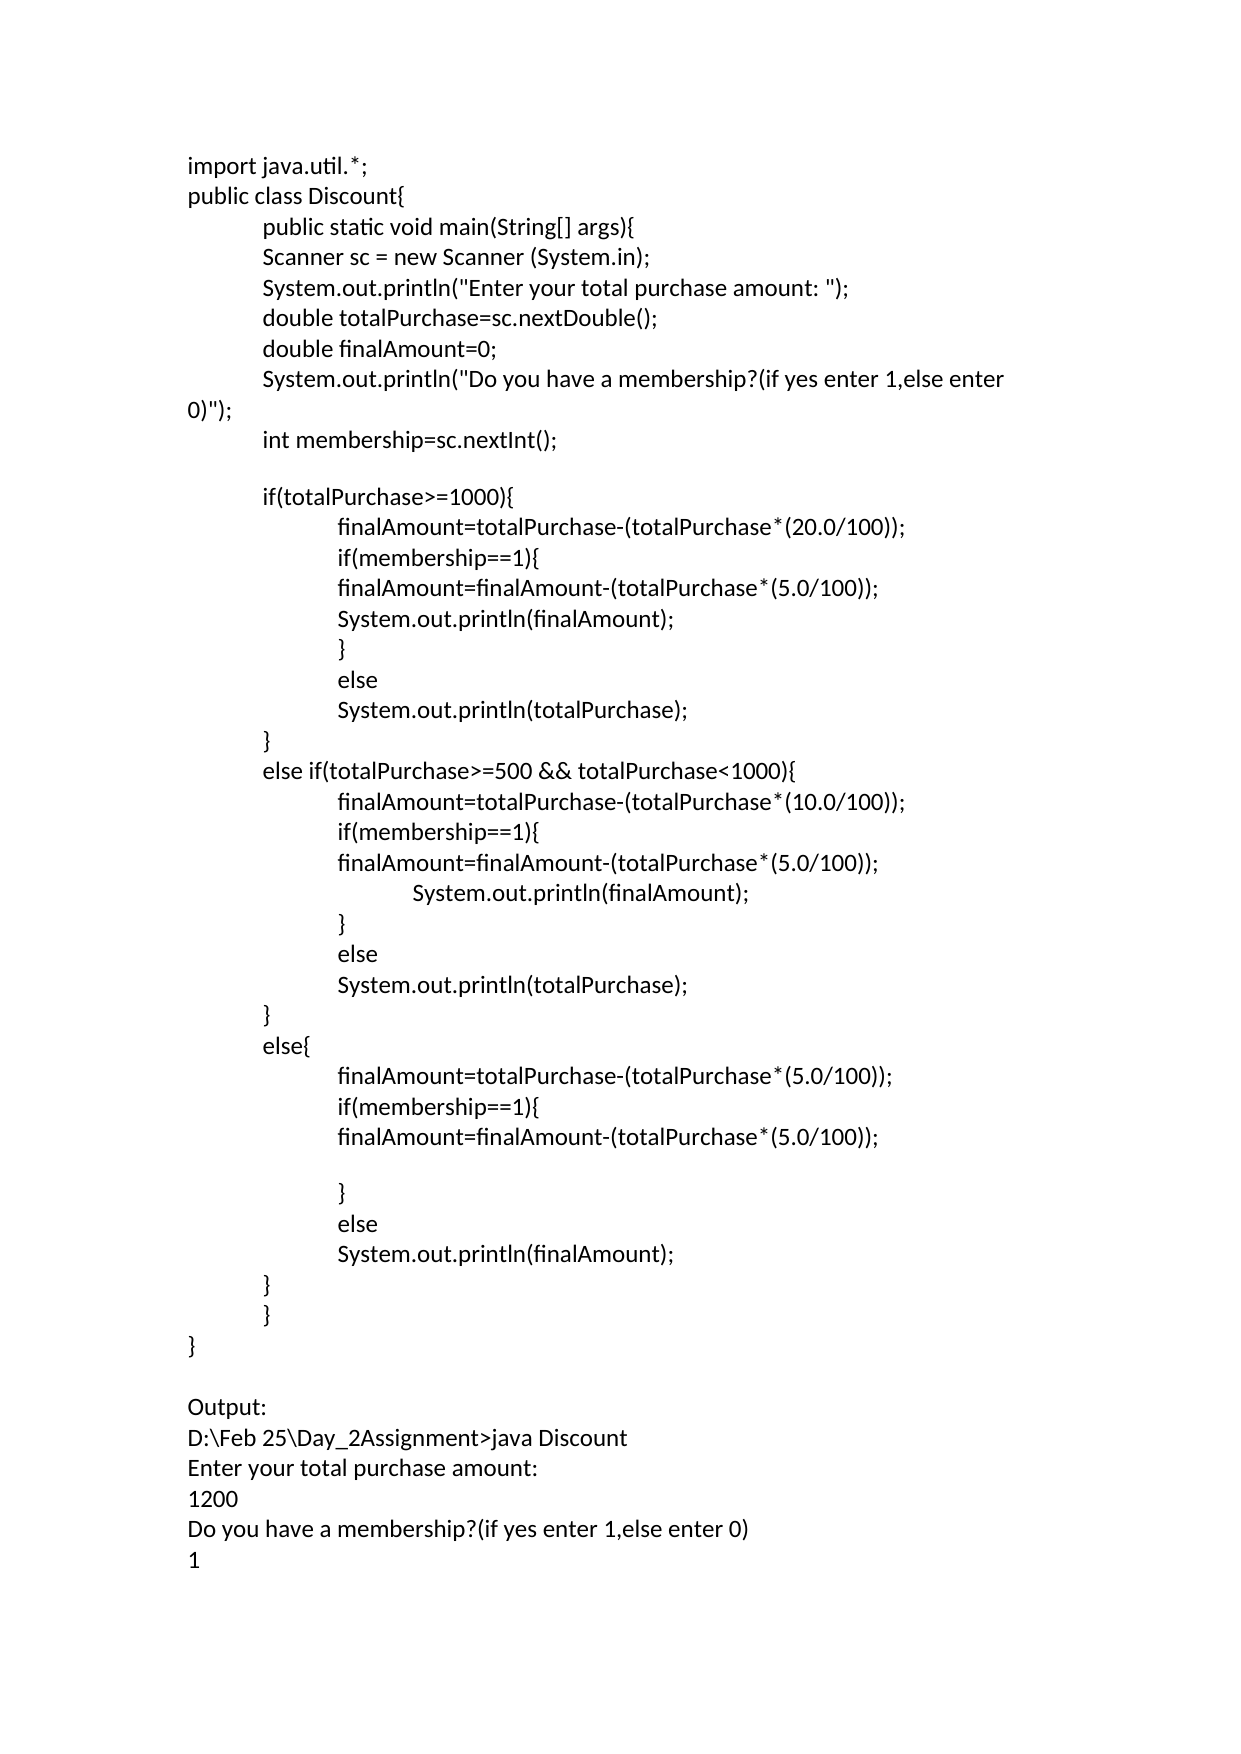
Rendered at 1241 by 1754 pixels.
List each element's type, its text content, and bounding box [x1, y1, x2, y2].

text D:\Feb 25\Day_2Assignment>java Discount [187, 1422, 1053, 1452]
text finalAmount=totalPurchase-(totalPurchase*(10.0/100)); [187, 786, 1053, 816]
text else [187, 1208, 1053, 1238]
text Scanner sc = new Scanner (System.in); [187, 242, 1053, 272]
text Do you have a membership?(if yes enter 1,else enter 0) [187, 1513, 1053, 1544]
text System.out.println(finalAmount); [187, 877, 1053, 908]
text int membership=sc.nextInt(); [187, 425, 1053, 455]
text public class Discount{ [187, 181, 1053, 211]
text } [187, 908, 1053, 938]
text } [187, 1269, 1053, 1299]
text 1 [187, 1544, 1053, 1574]
text finalAmount=totalPurchase-(totalPurchase*(20.0/100)); [187, 511, 1053, 542]
text if(membership==1){ [187, 542, 1053, 572]
text else [187, 664, 1053, 694]
text } [187, 633, 1053, 664]
text if(totalPurchase>=1000){ [187, 481, 1053, 511]
text finalAmount=totalPurchase-(totalPurchase*(5.0/100)); [187, 1061, 1053, 1091]
text System.out.println("Enter your total purchase amount: "); [187, 272, 1053, 303]
text System.out.println(totalPurchase); [187, 969, 1053, 999]
text if(membership==1){ [187, 816, 1053, 847]
text else{ [187, 1030, 1053, 1061]
text import java.util.*; [187, 150, 1053, 181]
text else if(totalPurchase>=500 && totalPurchase<1000){ [187, 755, 1053, 786]
text double totalPurchase=sc.nextDouble(); [187, 303, 1053, 333]
text System.out.println(totalPurchase); [187, 694, 1053, 725]
text Enter your total purchase amount: [187, 1452, 1053, 1483]
text } [187, 1177, 1053, 1208]
text 1200 [187, 1483, 1053, 1513]
text double finalAmount=0; [187, 333, 1053, 364]
text if(membership==1){ [187, 1091, 1053, 1122]
text } [187, 725, 1053, 755]
text System.out.println(finalAmount); [187, 603, 1053, 633]
text public static void main(String[] args){ [187, 211, 1053, 242]
text finalAmount=finalAmount-(totalPurchase*(5.0/100)); [187, 1122, 1053, 1152]
text System.out.println("Do you have a membership?(if yes enter 1,else enter 0)"); [187, 364, 1053, 425]
text else [187, 938, 1053, 969]
text finalAmount=finalAmount-(totalPurchase*(5.0/100)); [187, 847, 1053, 877]
text } [187, 999, 1053, 1030]
text System.out.println(finalAmount); [187, 1238, 1053, 1269]
text finalAmount=finalAmount-(totalPurchase*(5.0/100)); [187, 572, 1053, 603]
text } [187, 1299, 1053, 1330]
text } [187, 1330, 1053, 1361]
text Output: [187, 1391, 1053, 1422]
